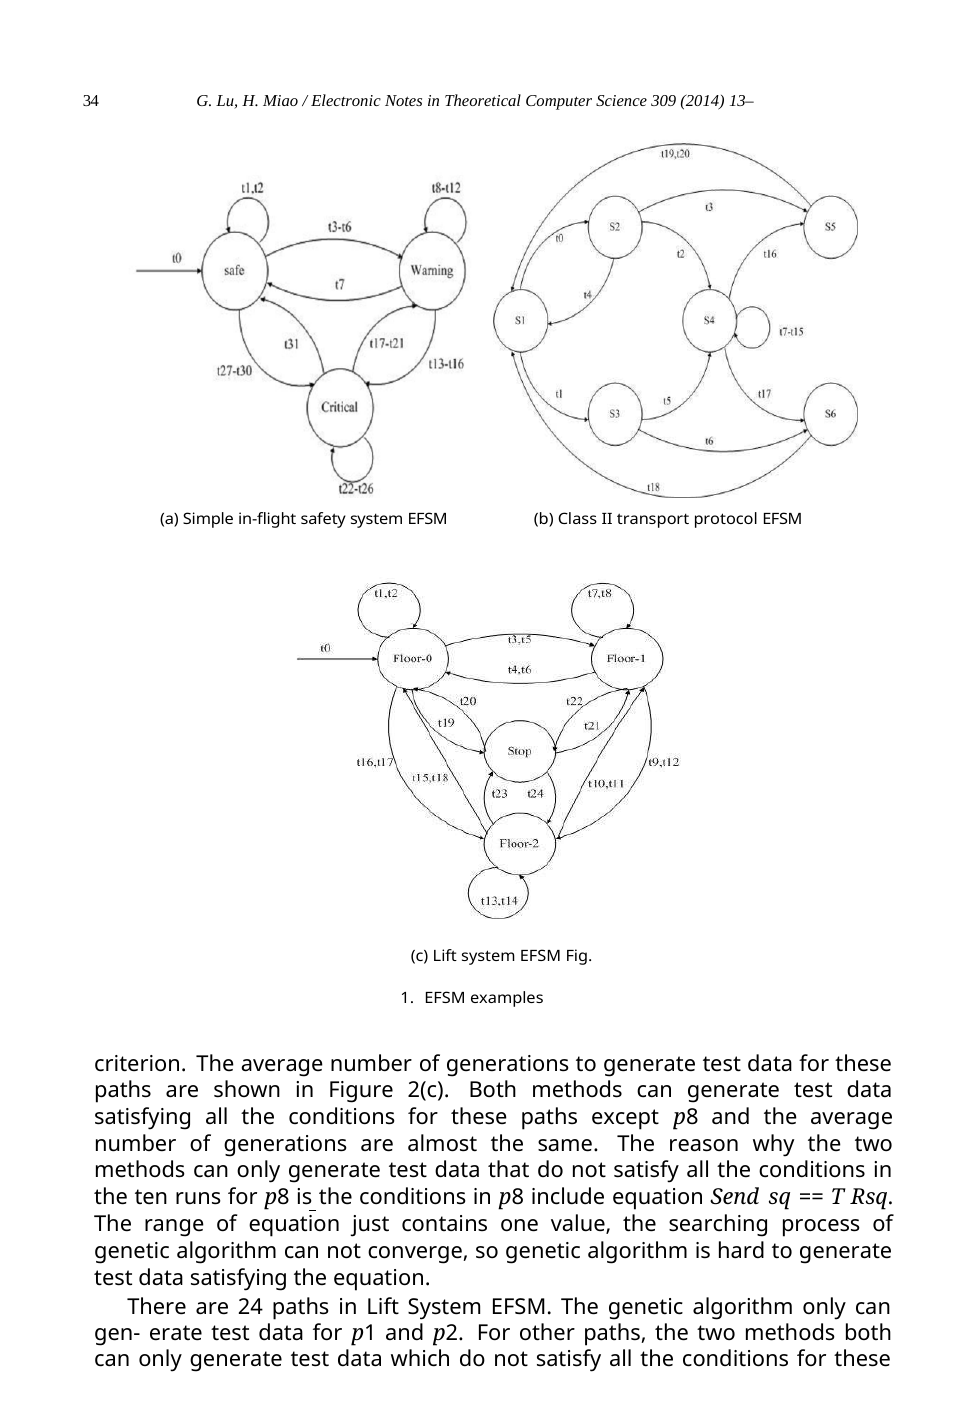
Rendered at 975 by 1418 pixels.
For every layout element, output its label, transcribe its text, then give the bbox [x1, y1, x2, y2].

text (a) Simple in-flight safety system EFSM (b) Class II transport protocol EFSM [160, 508, 910, 529]
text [94, 1293, 893, 1373]
picture [296, 577, 681, 919]
text (c) Lift system EFSM Fig. 1. EFSM examples [400, 580, 606, 1008]
picture [128, 133, 858, 498]
text criterion. The average number of generations to generate test data for these paths are shown in Figure 2(c). Both methods can generate test data satisfying all the conditions for these paths except p8 and the average number of generations are almost the same. The reason why the two methods can only generate test data that do not satisfy all the conditions in the ten runs for p8 is the conditions in p8 include equation Send sq == T Rsq. The range of equation just contains one value, the searching process of genetic algorithm can not converge, so genetic algorithm is hard to generate test data satisfying the equation. [94, 1050, 893, 1292]
